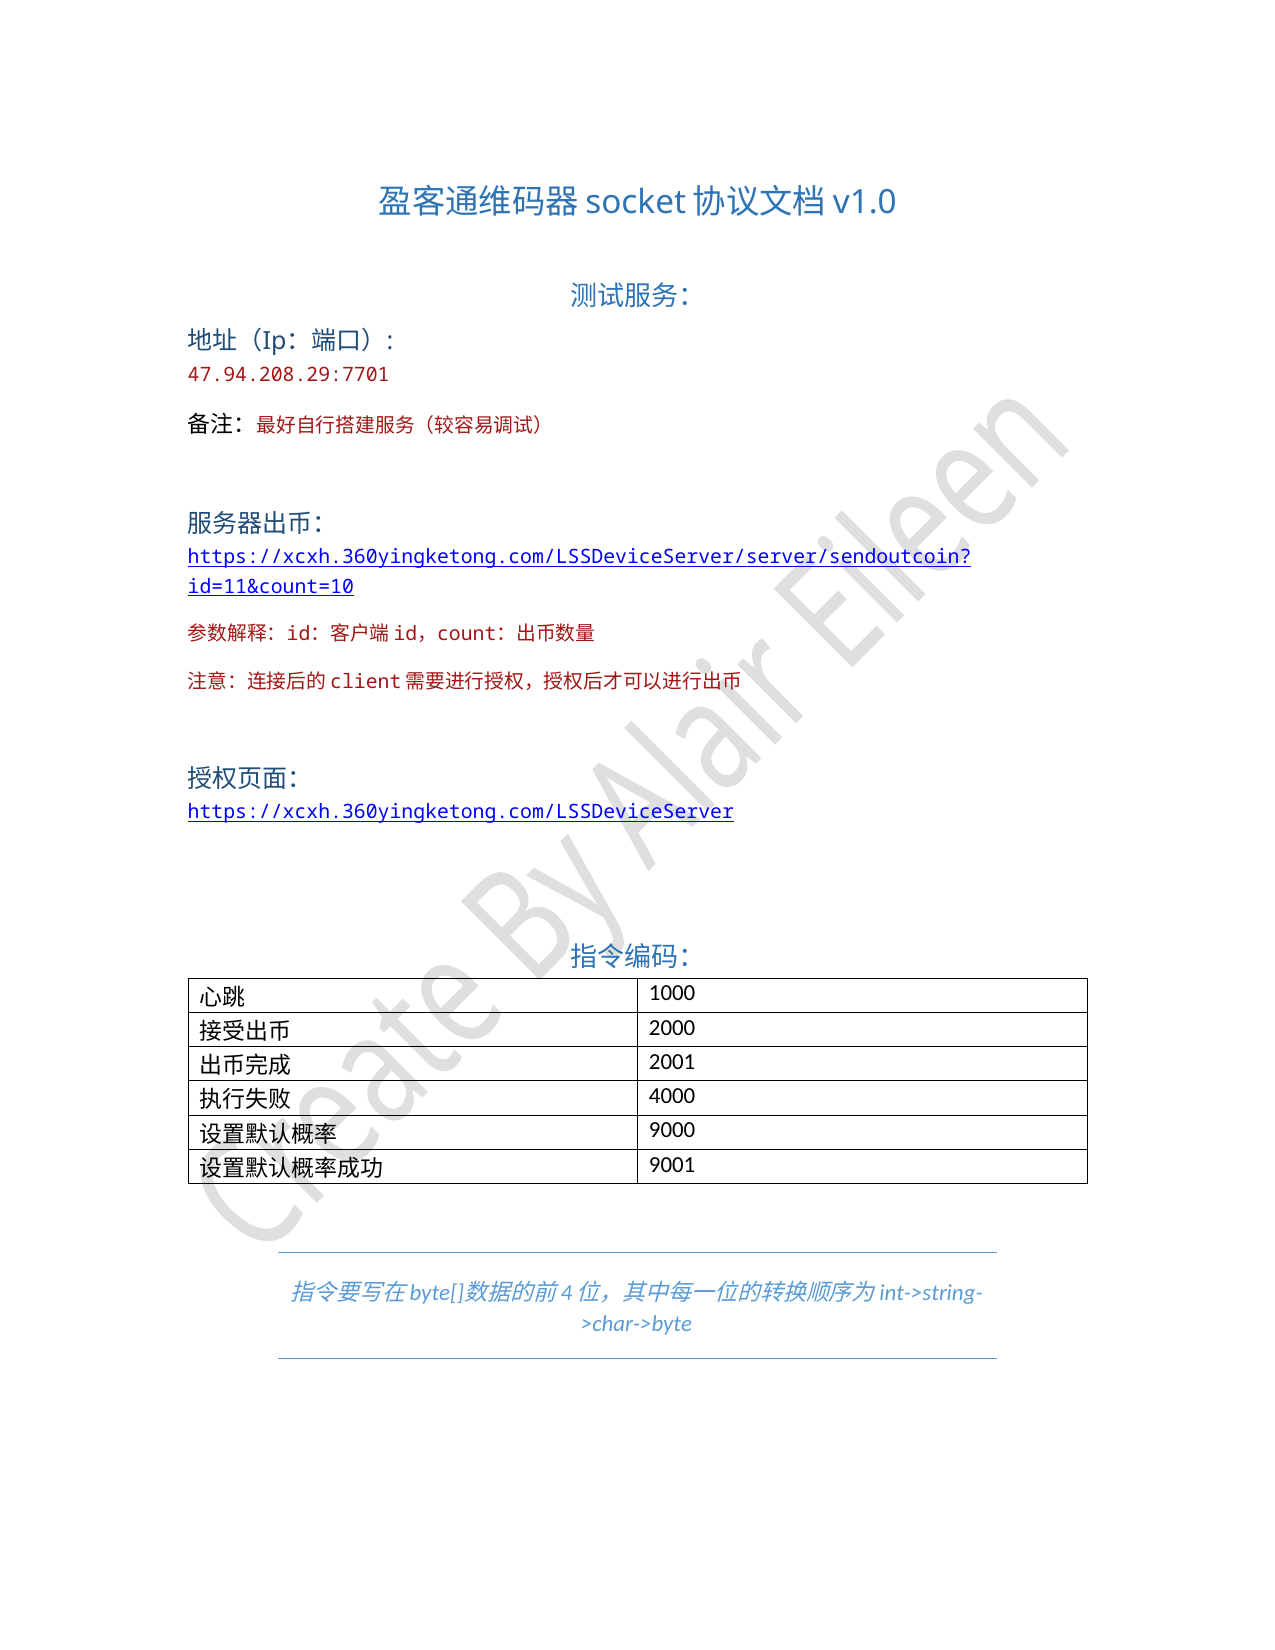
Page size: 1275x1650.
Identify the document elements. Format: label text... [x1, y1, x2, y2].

table_cell 设置默认概率 [189, 1116, 637, 1149]
table_cell 设置默认概率成功 [189, 1150, 637, 1183]
subtitle 盈客通维码器socket协议文档v1.0 [187, 175, 1087, 223]
text https://xcxh.360yingketong.com/LSSDeviceServer/server/sendoutcoin?id=11&count=10 [187, 543, 1087, 599]
text 注意：连接后的client需要进行授权，授权后才可以进行出币 [187, 665, 1087, 694]
subtitle 指令编码： [187, 935, 1087, 974]
table_cell 2000 [638, 1013, 1087, 1046]
table_cell 4000 [638, 1081, 1087, 1114]
subtitle 服务器出币： [187, 504, 1087, 540]
table_cell 接受出币 [189, 1013, 637, 1046]
text 备注：最好自行搭建服务（较容易调试） [187, 406, 1087, 439]
subtitle 测试服务： [187, 274, 1087, 313]
text 参数解释：id：客户端id，count：出币数量 [187, 618, 1087, 646]
table_cell 2001 [638, 1047, 1087, 1080]
text 指令要写在byte[]数据的前4位，其中每一位的转换顺序为int->string->char->byte [277, 1253, 997, 1359]
table_cell 出币完成 [189, 1047, 637, 1080]
subtitle 授权页面： [187, 759, 1087, 795]
table_cell 执行失败 [189, 1081, 637, 1114]
table_header 心跳 [189, 979, 637, 1012]
text 47.94.208.29:7701 [187, 360, 1087, 387]
subtitle 地址（Ip：端口）: [187, 321, 1087, 357]
table_cell 9001 [638, 1150, 1087, 1183]
table_cell 9000 [638, 1116, 1087, 1149]
table_header 1000 [638, 979, 1087, 1012]
text https://xcxh.360yingketong.com/LSSDeviceServer [187, 798, 1087, 825]
